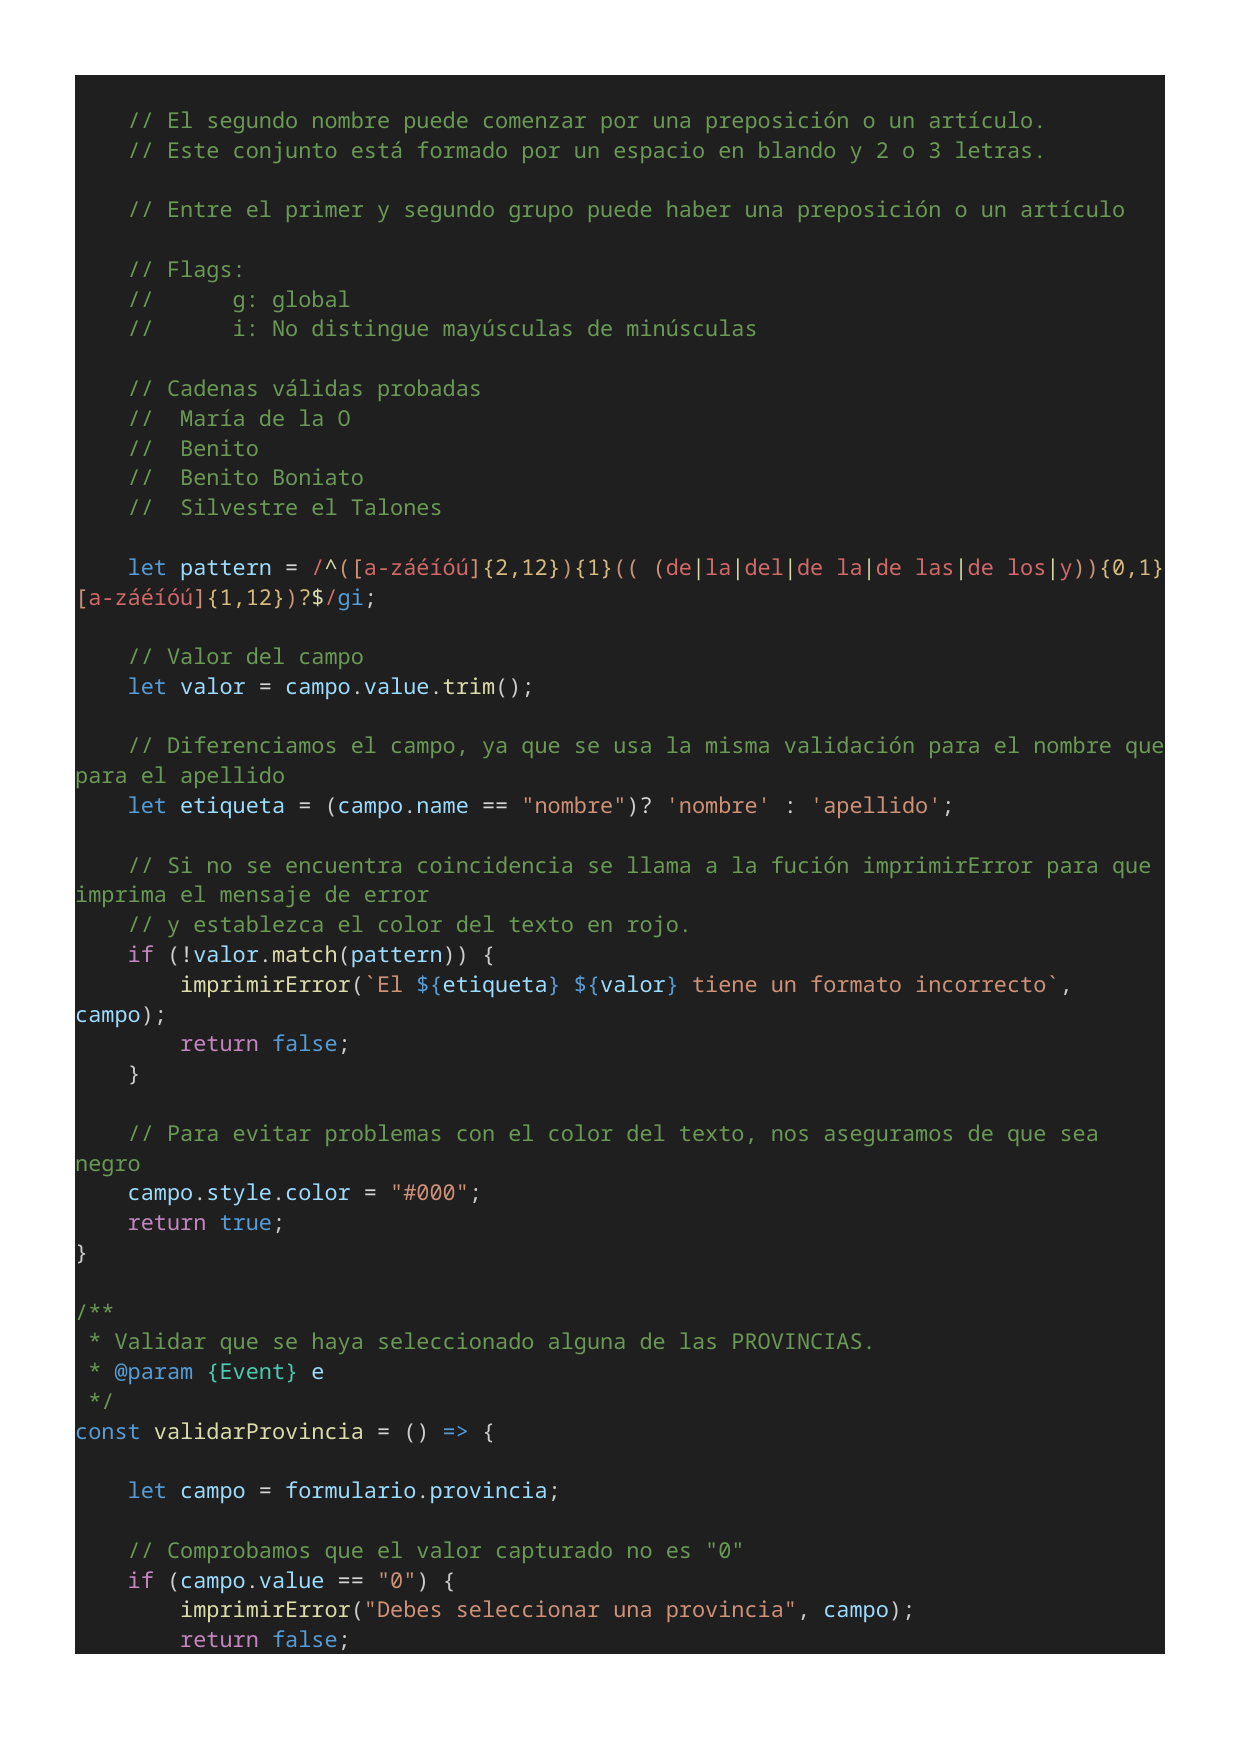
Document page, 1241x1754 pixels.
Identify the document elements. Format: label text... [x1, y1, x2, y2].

text // El segundo nombre puede comenzar por una preposición o un artículo. [75, 105, 1165, 134]
text // Entre el primer y segundo grupo puede haber una preposición o un artículo [75, 194, 1165, 224]
text // Benito [75, 432, 1165, 462]
text // g: global [75, 283, 1165, 313]
text // Si no se encuentra coincidencia se llama a la fución imprimirError para que imprima el mensaje de error [75, 849, 1165, 909]
text // Para evitar problemas con el color del texto, nos aseguramos de que sea negro [75, 1118, 1165, 1177]
text /** [75, 1296, 1165, 1326]
text */ [75, 1386, 1165, 1416]
text // Comprobamos que el valor capturado no es "0" [75, 1535, 1165, 1564]
text // Valor del campo [75, 641, 1165, 671]
text imprimirError(`El ${etiqueta} ${valor} tiene un formato incorrecto`, campo); [75, 969, 1165, 1028]
text return false; [75, 1624, 1165, 1654]
text // Diferenciamos el campo, ya que se usa la misma validación para el nombre que para el apellido [75, 730, 1165, 790]
text let valor = campo.value.trim(); [75, 671, 1165, 701]
text const validarProvincia = () => { [75, 1416, 1165, 1445]
text // María de la O [75, 403, 1165, 432]
text } [75, 1237, 1165, 1267]
text // Este conjunto está formado por un espacio en blando y 2 o 3 letras. [75, 134, 1165, 164]
text // Flags: [75, 254, 1165, 283]
text imprimirError("Debes seleccionar una provincia", campo); [75, 1594, 1165, 1624]
text } [75, 1058, 1165, 1088]
text // Benito Boniato [75, 462, 1165, 492]
text // i: No distingue mayúsculas de minúsculas [75, 313, 1165, 343]
text return false; [75, 1028, 1165, 1058]
text * Validar que se haya seleccionado alguna de las PROVINCIAS. [75, 1326, 1165, 1356]
text return true; [75, 1207, 1165, 1237]
text campo.style.color = "#000"; [75, 1177, 1165, 1207]
text let pattern = /^([a-záéíóú]{2,12}){1}(( (de|la|del|de la|de las|de los|y)){0,1} [a-záéíóú]{1,12})?$/gi; [75, 552, 1165, 611]
text let campo = formulario.provincia; [75, 1475, 1165, 1505]
text // Cadenas válidas probadas [75, 373, 1165, 403]
text * @param {Event} e [75, 1356, 1165, 1386]
text if (campo.value == "0") { [75, 1564, 1165, 1594]
text if (!valor.match(pattern)) { [75, 939, 1165, 969]
text // y establezca el color del texto en rojo. [75, 909, 1165, 939]
text let etiqueta = (campo.name == "nombre")? 'nombre' : 'apellido'; [75, 790, 1165, 820]
text // Silvestre el Talones [75, 492, 1165, 522]
